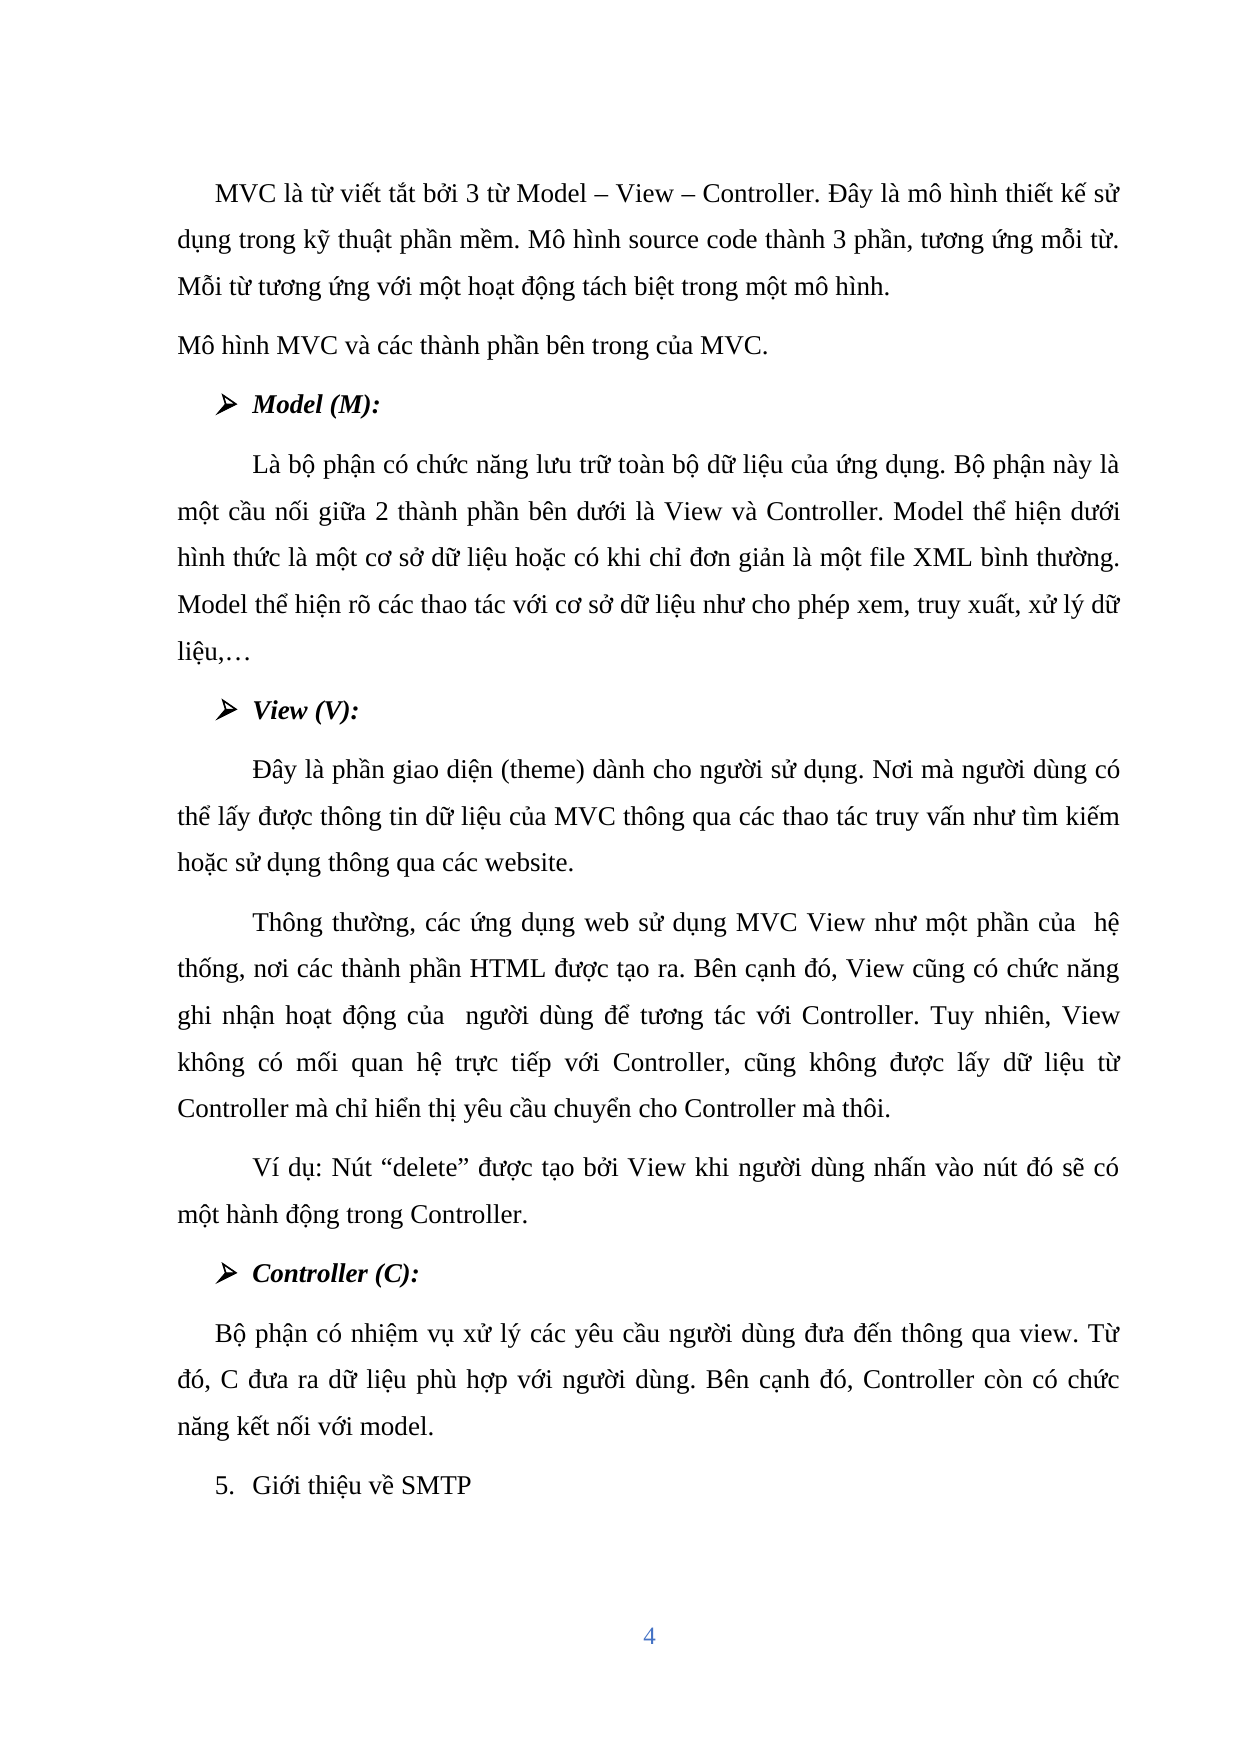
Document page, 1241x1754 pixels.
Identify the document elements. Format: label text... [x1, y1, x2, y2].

text MVC là từ viết tắt bởi 3 từ Model – View – Controller. Đây là mô hình thiết kế sử dụng trong kỹ thuật phần mềm. Mô hình source code thành 3 phần, tương ứng mỗi từ. Mỗi từ tương ứng với một hoạt động tách biệt trong một mô hình. [177, 177, 1122, 301]
text Bộ phận có nhiệm vụ xử lý các yêu cầu người dùng đưa đến thông qua view. Từ đó, C đưa ra dữ liệu phù hợp với người dùng. Bên cạnh đó, Controller còn có chức năng kết nối với model. [177, 1317, 1122, 1441]
list Giới thiệu về SMTP [214, 1469, 1122, 1500]
text Đây là phần giao diện (theme) dành cho người sử dụng. Nơi mà người dùng có thể lấy được thông tin dữ liệu của MVC thông qua các thao tác truy vấn như tìm kiếm hoặc sử dụng thông qua các website. [177, 753, 1122, 878]
text Thông thường, các ứng dụng web sử dụng MVC View như một phần của hệ thống, nơi các thành phần HTML được tạo ra. Bên cạnh đó, View cũng có chức năng ghi nhận hoạt động của người dùng để tương tác với Controller. Tuy nhiên, View không có mối quan hệ trực tiếp với Controller, cũng không được lấy dữ liệu từ Controller mà chỉ hiển thị yêu cầu chuyển cho Controller mà thôi. [177, 906, 1122, 1123]
list Model (M): [214, 389, 1122, 420]
list Controller (C): [214, 1257, 1122, 1289]
text Ví dụ: Nút “delete” được tạo bởi View khi người dùng nhấn vào nút đó sẽ có một hành động trong Controller. [177, 1152, 1122, 1229]
text Là bộ phận có chức năng lưu trữ toàn bộ dữ liệu của ứng dụng. Bộ phận này là một cầu nối giữa 2 thành phần bên dưới là View và Controller. Model thể hiện dưới hình thức là một cơ sở dữ liệu hoặc có khi chỉ đơn giản là một file XML bình thường. Model thể hiện rõ các thao tác với cơ sở dữ liệu như cho phép xem, truy xuất, xử lý dữ liệu,… [177, 448, 1122, 666]
text Mô hình MVC và các thành phần bên trong của MVC. [177, 329, 1122, 361]
list View (V): [214, 694, 1122, 725]
